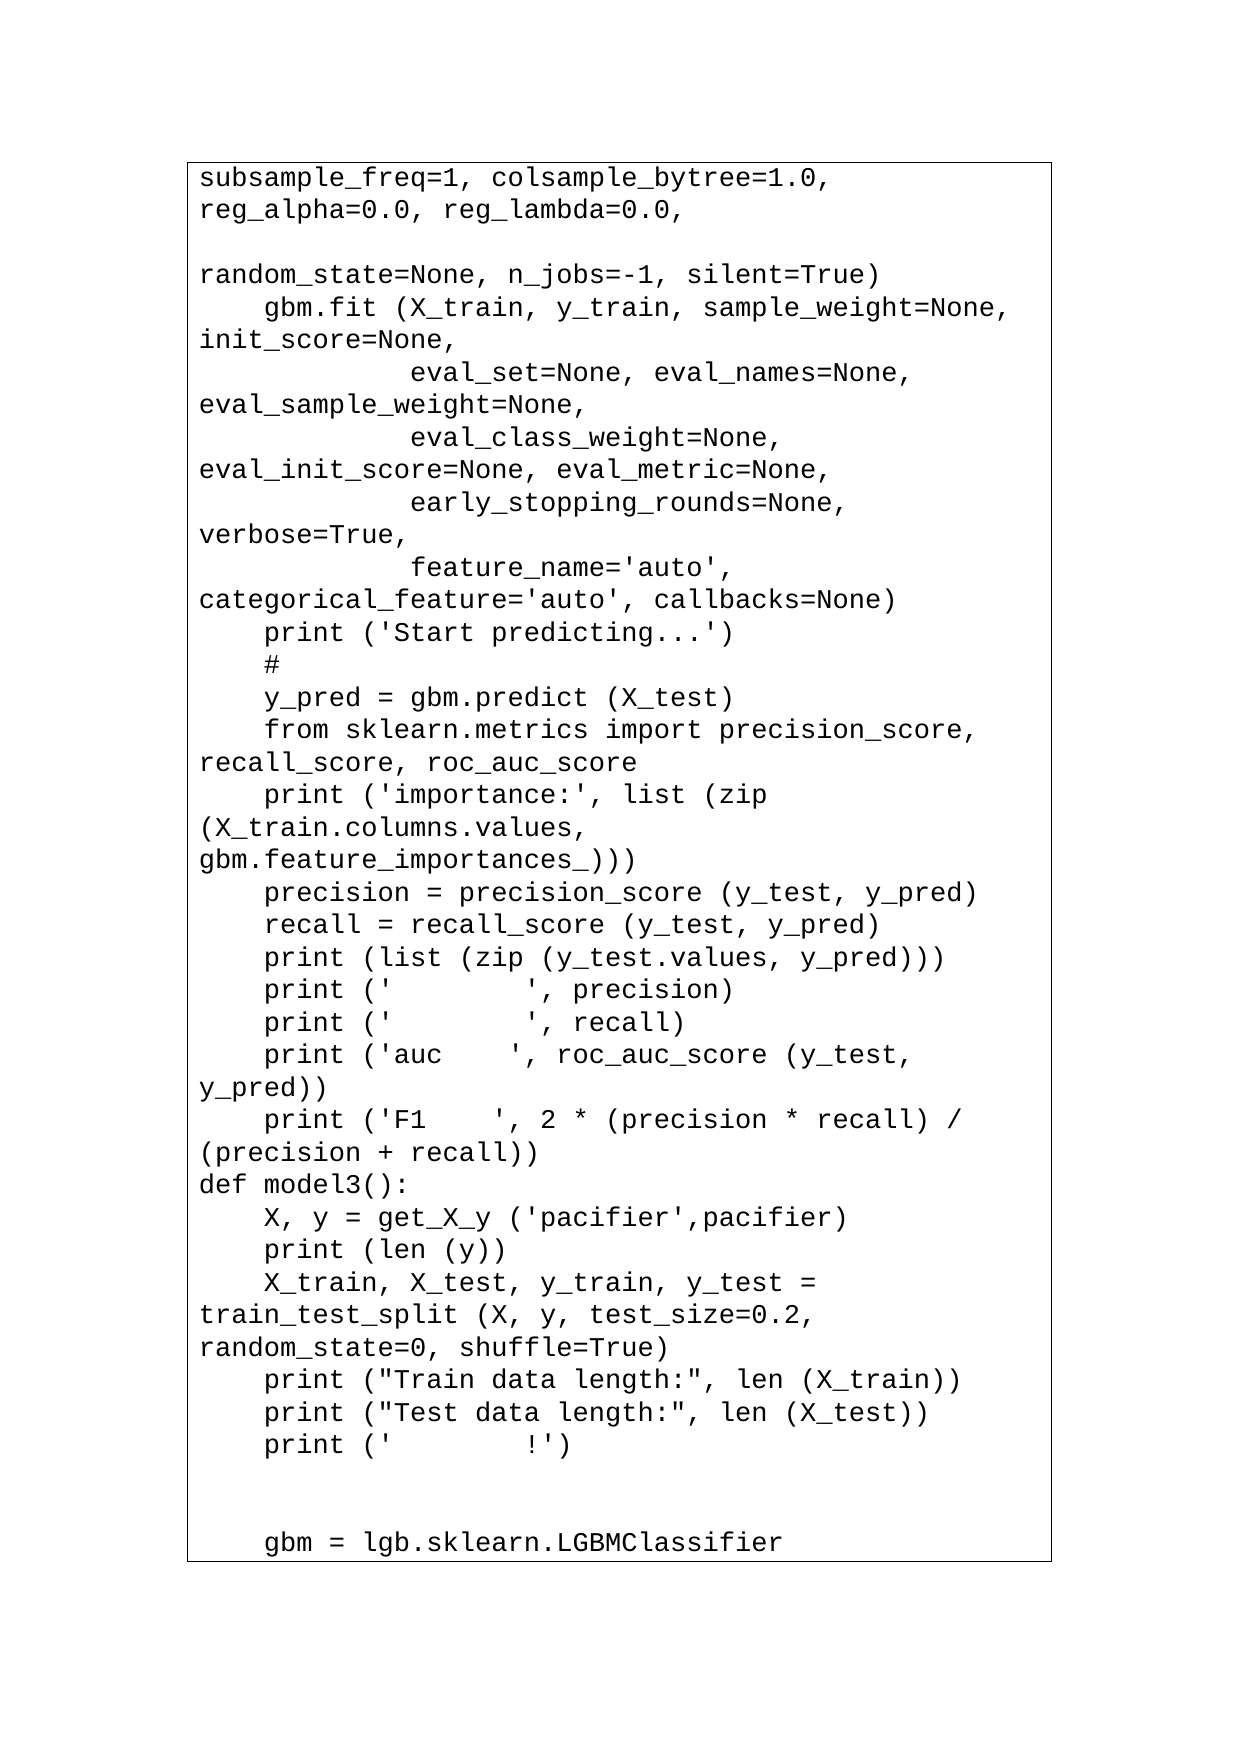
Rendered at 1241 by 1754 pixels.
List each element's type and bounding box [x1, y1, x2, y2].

table_cell [188, 163, 1051, 1561]
